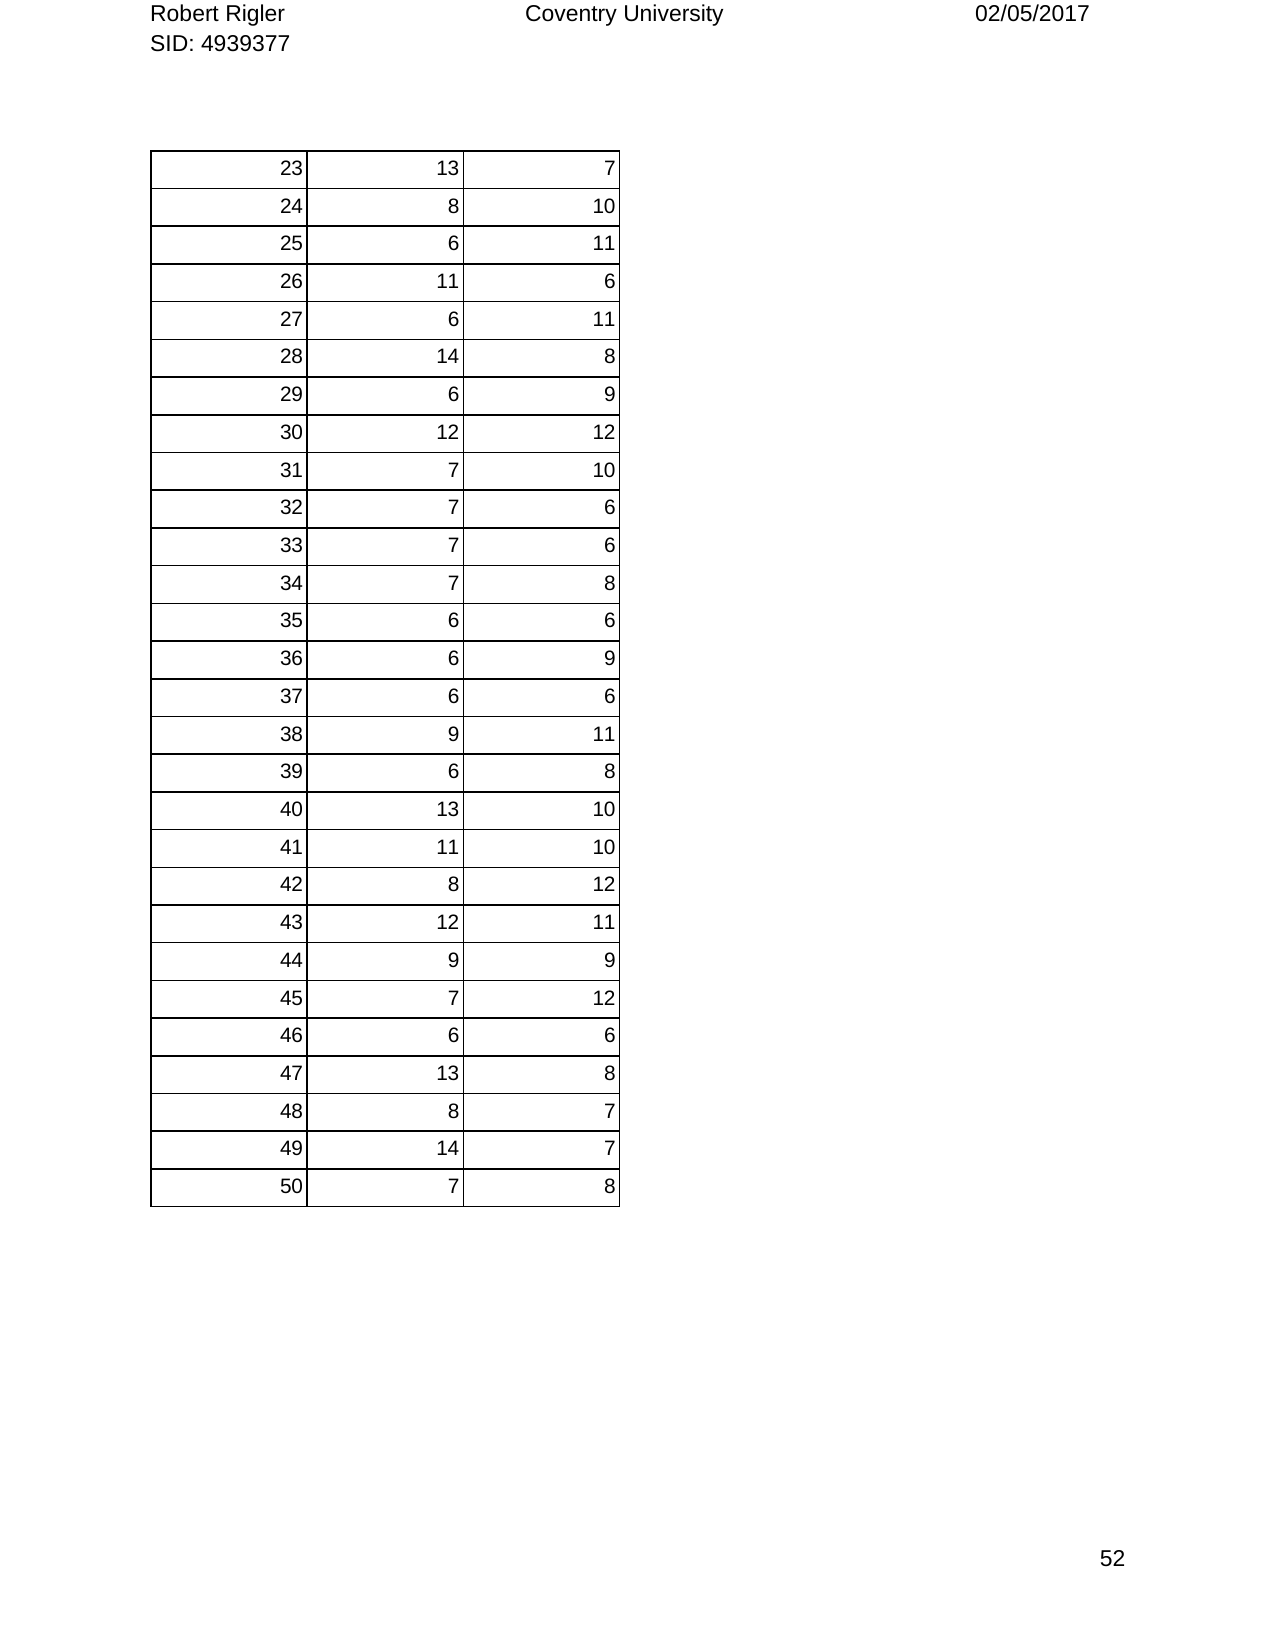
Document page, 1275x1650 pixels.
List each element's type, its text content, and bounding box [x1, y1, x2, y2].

table_cell 39 [152, 755, 306, 791]
table_cell 11 [464, 717, 619, 753]
table_cell 12 [308, 416, 463, 452]
table_cell 11 [308, 265, 463, 301]
table_cell 10 [464, 793, 619, 829]
table_cell 6 [464, 529, 619, 565]
table_cell 33 [152, 529, 306, 565]
table_cell 6 [308, 642, 463, 678]
table_cell 12 [464, 416, 619, 452]
table_cell 29 [152, 378, 306, 414]
table_cell 49 [152, 1132, 306, 1168]
table_cell 27 [152, 302, 306, 338]
table_cell 42 [152, 868, 306, 904]
table_cell 10 [464, 453, 619, 489]
table_cell 6 [308, 1019, 463, 1055]
table_cell 13 [308, 793, 463, 829]
table_cell 14 [308, 1132, 463, 1168]
table_cell 38 [152, 717, 306, 753]
table_cell 7 [308, 491, 463, 527]
table_cell 50 [152, 1170, 306, 1206]
table_cell 10 [464, 189, 619, 225]
table_cell 40 [152, 793, 306, 829]
table_cell 31 [152, 453, 306, 489]
table_cell 6 [308, 302, 463, 338]
table_cell 6 [308, 227, 463, 263]
table_cell 26 [152, 265, 306, 301]
table_cell 9 [464, 378, 619, 414]
table_cell 8 [464, 1170, 619, 1206]
table_cell 8 [308, 1094, 463, 1130]
table_cell 11 [464, 302, 619, 338]
table_cell 11 [308, 830, 463, 866]
table_cell 24 [152, 189, 306, 225]
table_cell 6 [464, 265, 619, 301]
table_cell 11 [464, 906, 619, 942]
table_cell 8 [464, 340, 619, 376]
table_cell 36 [152, 642, 306, 678]
table_cell 35 [152, 604, 306, 640]
table_cell 12 [464, 981, 619, 1017]
table_cell 6 [464, 491, 619, 527]
table_cell 14 [308, 340, 463, 376]
table_cell 6 [464, 680, 619, 716]
table_cell 23 [152, 152, 306, 188]
table_cell 45 [152, 981, 306, 1017]
table_cell 48 [152, 1094, 306, 1130]
table_cell 6 [308, 604, 463, 640]
table_cell 6 [308, 755, 463, 791]
table_cell 7 [464, 152, 619, 188]
table_cell 6 [464, 604, 619, 640]
table_cell 6 [308, 378, 463, 414]
table_cell 7 [464, 1132, 619, 1168]
table_cell 41 [152, 830, 306, 866]
table_cell 13 [308, 1057, 463, 1093]
table_cell 44 [152, 943, 306, 979]
table_cell 12 [464, 868, 619, 904]
table_cell 7 [464, 1094, 619, 1130]
table_cell 34 [152, 566, 306, 602]
table_cell 43 [152, 906, 306, 942]
table_cell 30 [152, 416, 306, 452]
table_cell 9 [308, 717, 463, 753]
table_cell 12 [308, 906, 463, 942]
table_cell 8 [464, 1057, 619, 1093]
table_cell 37 [152, 680, 306, 716]
table_cell 11 [464, 227, 619, 263]
table_cell 8 [464, 566, 619, 602]
table_cell 7 [308, 1170, 463, 1206]
table_cell 7 [308, 981, 463, 1017]
table_cell 10 [464, 830, 619, 866]
table_cell 8 [308, 868, 463, 904]
table_cell 9 [464, 943, 619, 979]
table_cell 32 [152, 491, 306, 527]
table_cell 8 [464, 755, 619, 791]
table_cell 9 [308, 943, 463, 979]
table_cell 8 [308, 189, 463, 225]
table_cell 6 [308, 680, 463, 716]
table_cell 13 [308, 152, 463, 188]
table_cell 7 [308, 453, 463, 489]
table_cell 6 [464, 1019, 619, 1055]
table_cell 28 [152, 340, 306, 376]
table_cell 7 [308, 529, 463, 565]
table_cell 47 [152, 1057, 306, 1093]
table_cell 7 [308, 566, 463, 602]
table_cell 25 [152, 227, 306, 263]
table_cell 9 [464, 642, 619, 678]
table_cell 46 [152, 1019, 306, 1055]
